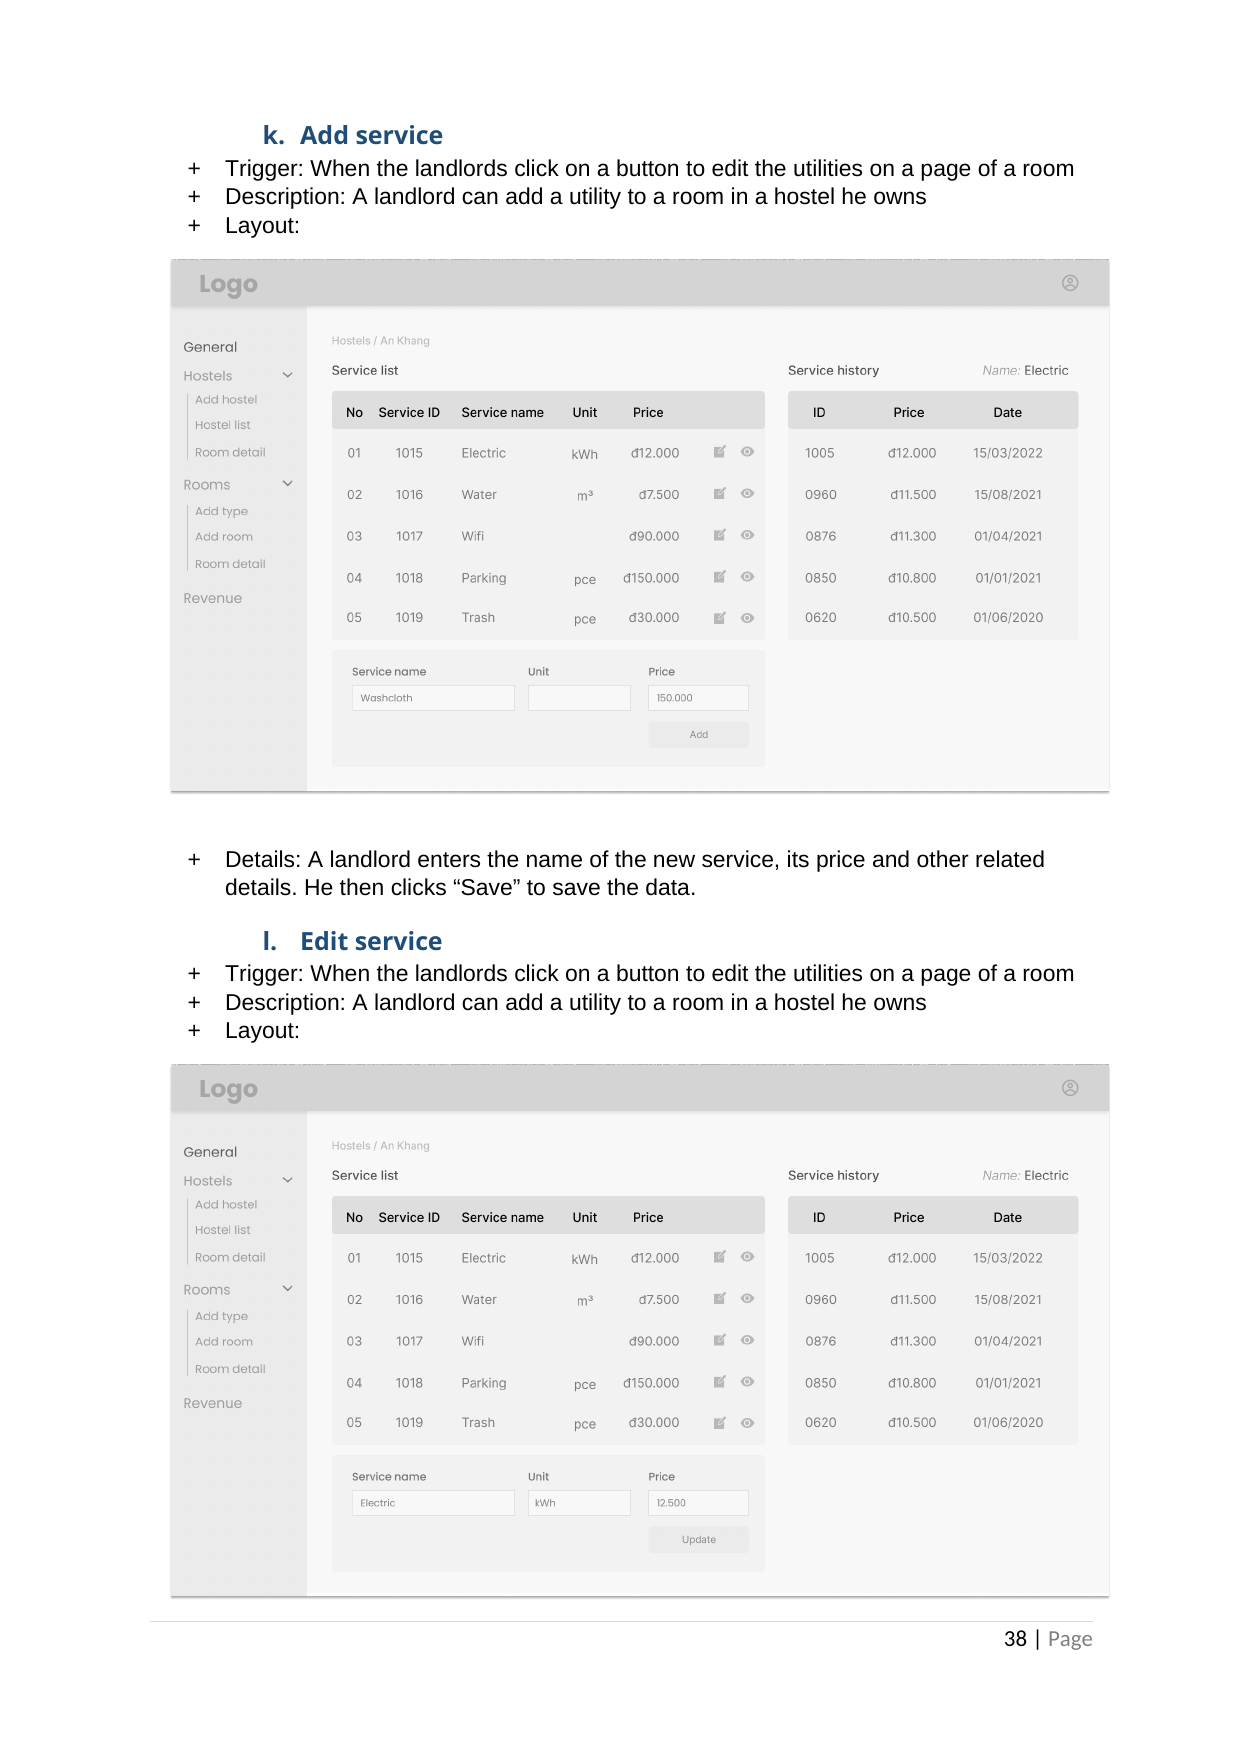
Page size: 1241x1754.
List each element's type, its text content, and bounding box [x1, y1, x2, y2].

list Trigger: When the landlords click on a button to edit the utilities on a page of a room [187, 155, 1093, 181]
list Layout: [187, 212, 1093, 238]
list Description: A landlord can add a utility to a room in a hostel he owns [187, 183, 1093, 209]
subtitle Add service [262, 118, 1093, 152]
list Details: A landlord enters the name of the new service, its price and other related details. He then clicks “Save” to save the data. [187, 846, 1093, 900]
picture [168, 258, 1112, 795]
list Trigger: When the landlords click on a button to edit the utilities on a page of a room [187, 960, 1093, 986]
list Layout: [187, 1017, 1093, 1043]
picture [168, 1064, 1112, 1600]
list Description: A landlord can add a utility to a room in a hostel he owns [187, 988, 1093, 1015]
subtitle Edit service [262, 923, 1093, 957]
